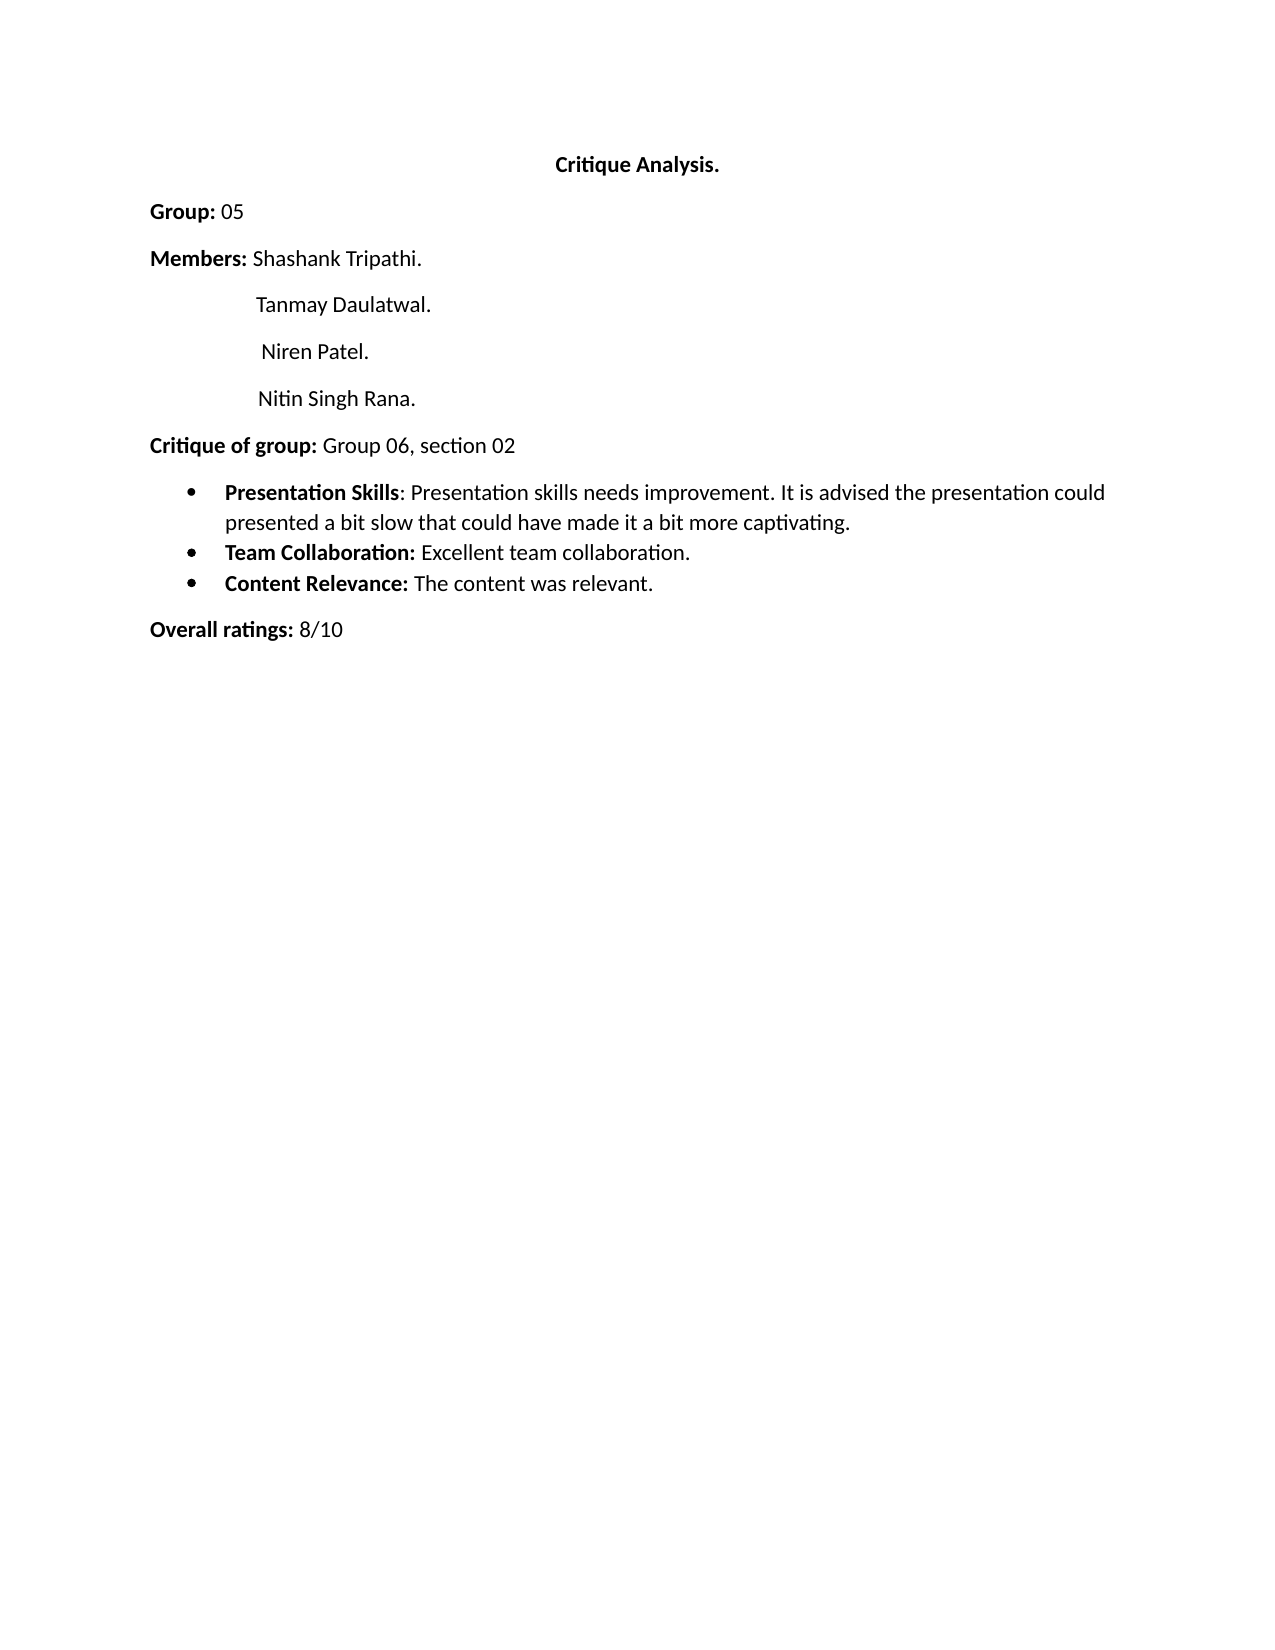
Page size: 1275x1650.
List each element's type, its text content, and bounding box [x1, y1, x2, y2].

text Overall ratings: 8/10 [150, 616, 1125, 644]
text Critique Analysis. [150, 150, 1125, 178]
text Tanmay Daulatwal. [150, 291, 1125, 319]
list Presentation Skills: Presentation skills needs improvement. It is advised the presentation could presented a bit slow that could have made it a bit more captivating. [187, 478, 1125, 536]
text Niren Patel. [150, 337, 1125, 366]
text Critique of group: Group 06, section 02 [150, 431, 1125, 459]
list Content Relevance: The content was relevant. [187, 569, 1125, 597]
text Group: 05 [150, 197, 1125, 225]
list Team Collaboration: Excellent team collaboration. [187, 538, 1125, 567]
text Nitin Singh Rana. [150, 384, 1125, 412]
text Members: Shashank Tripathi. [150, 244, 1125, 272]
